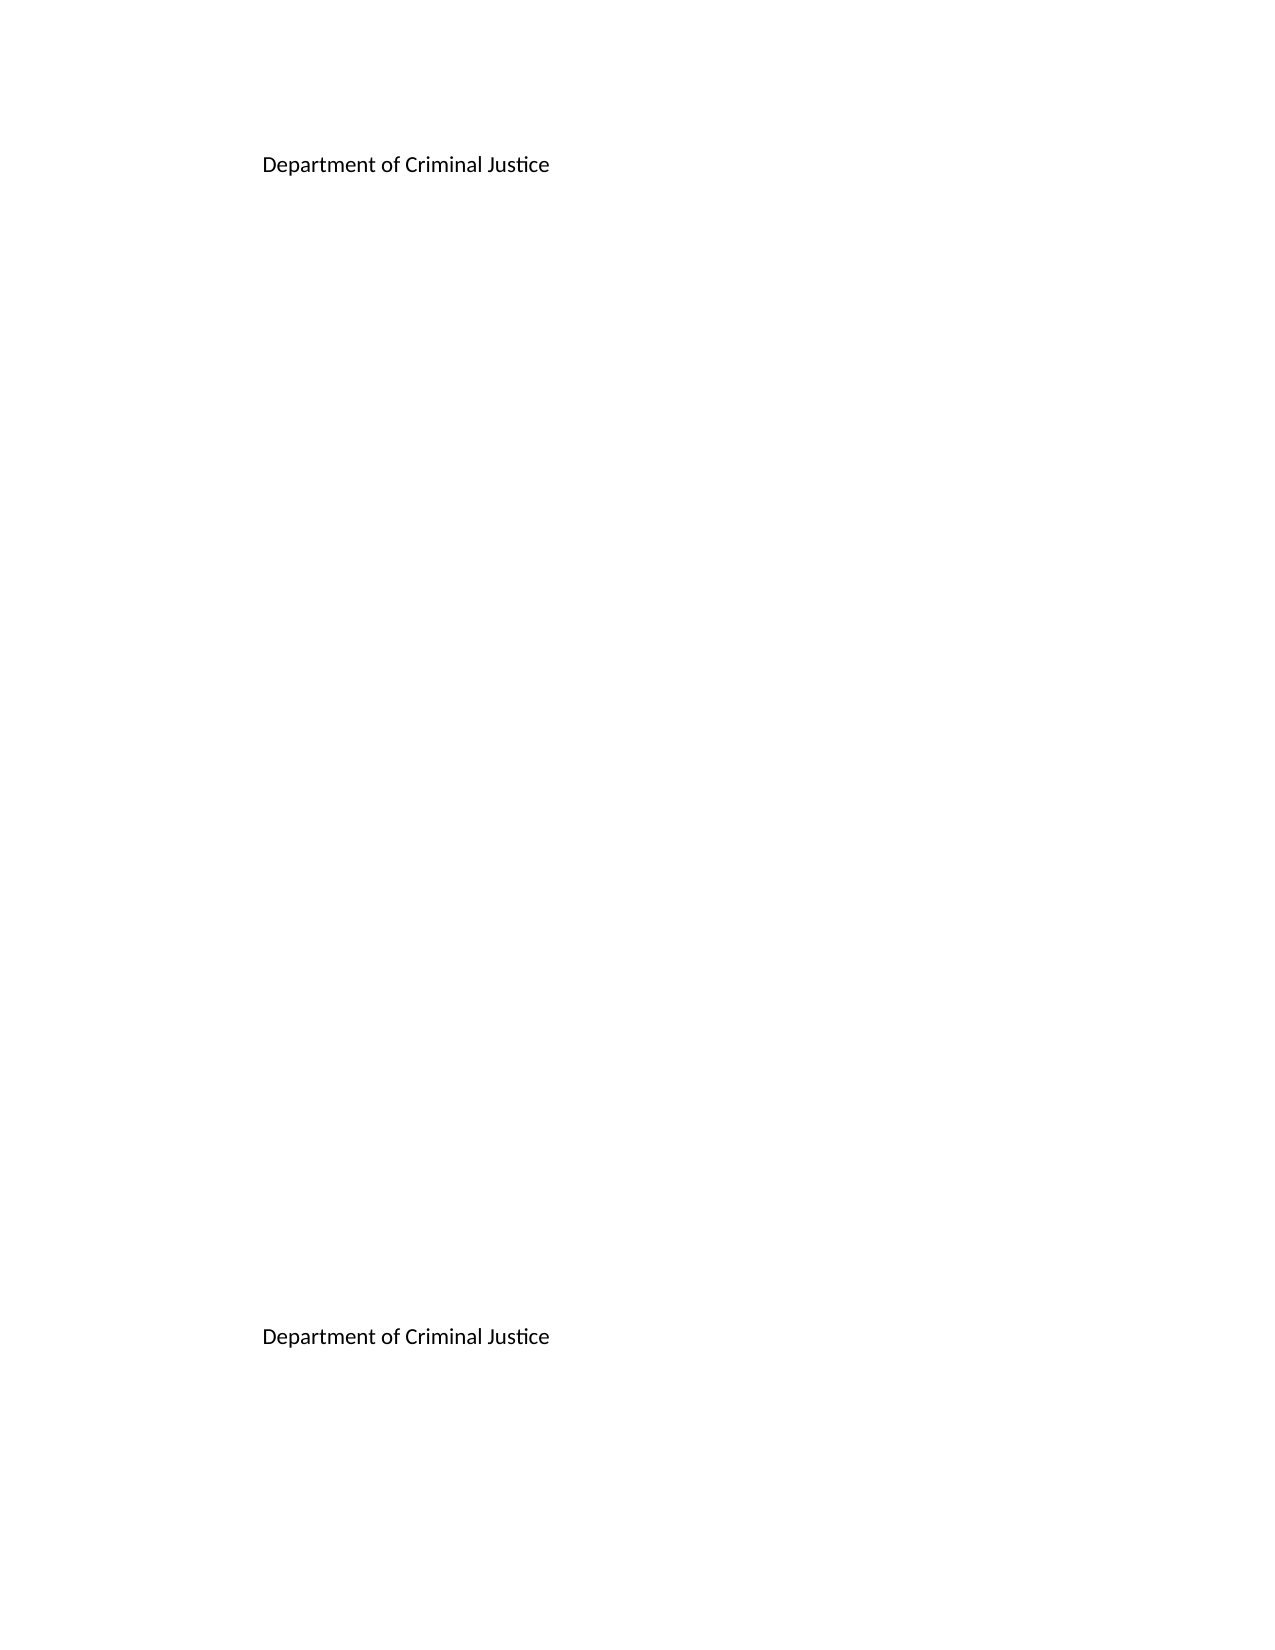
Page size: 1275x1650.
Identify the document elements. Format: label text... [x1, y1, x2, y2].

text Department of Criminal Justice [187, 1322, 1087, 1351]
text Department of Criminal Justice [187, 150, 1087, 178]
